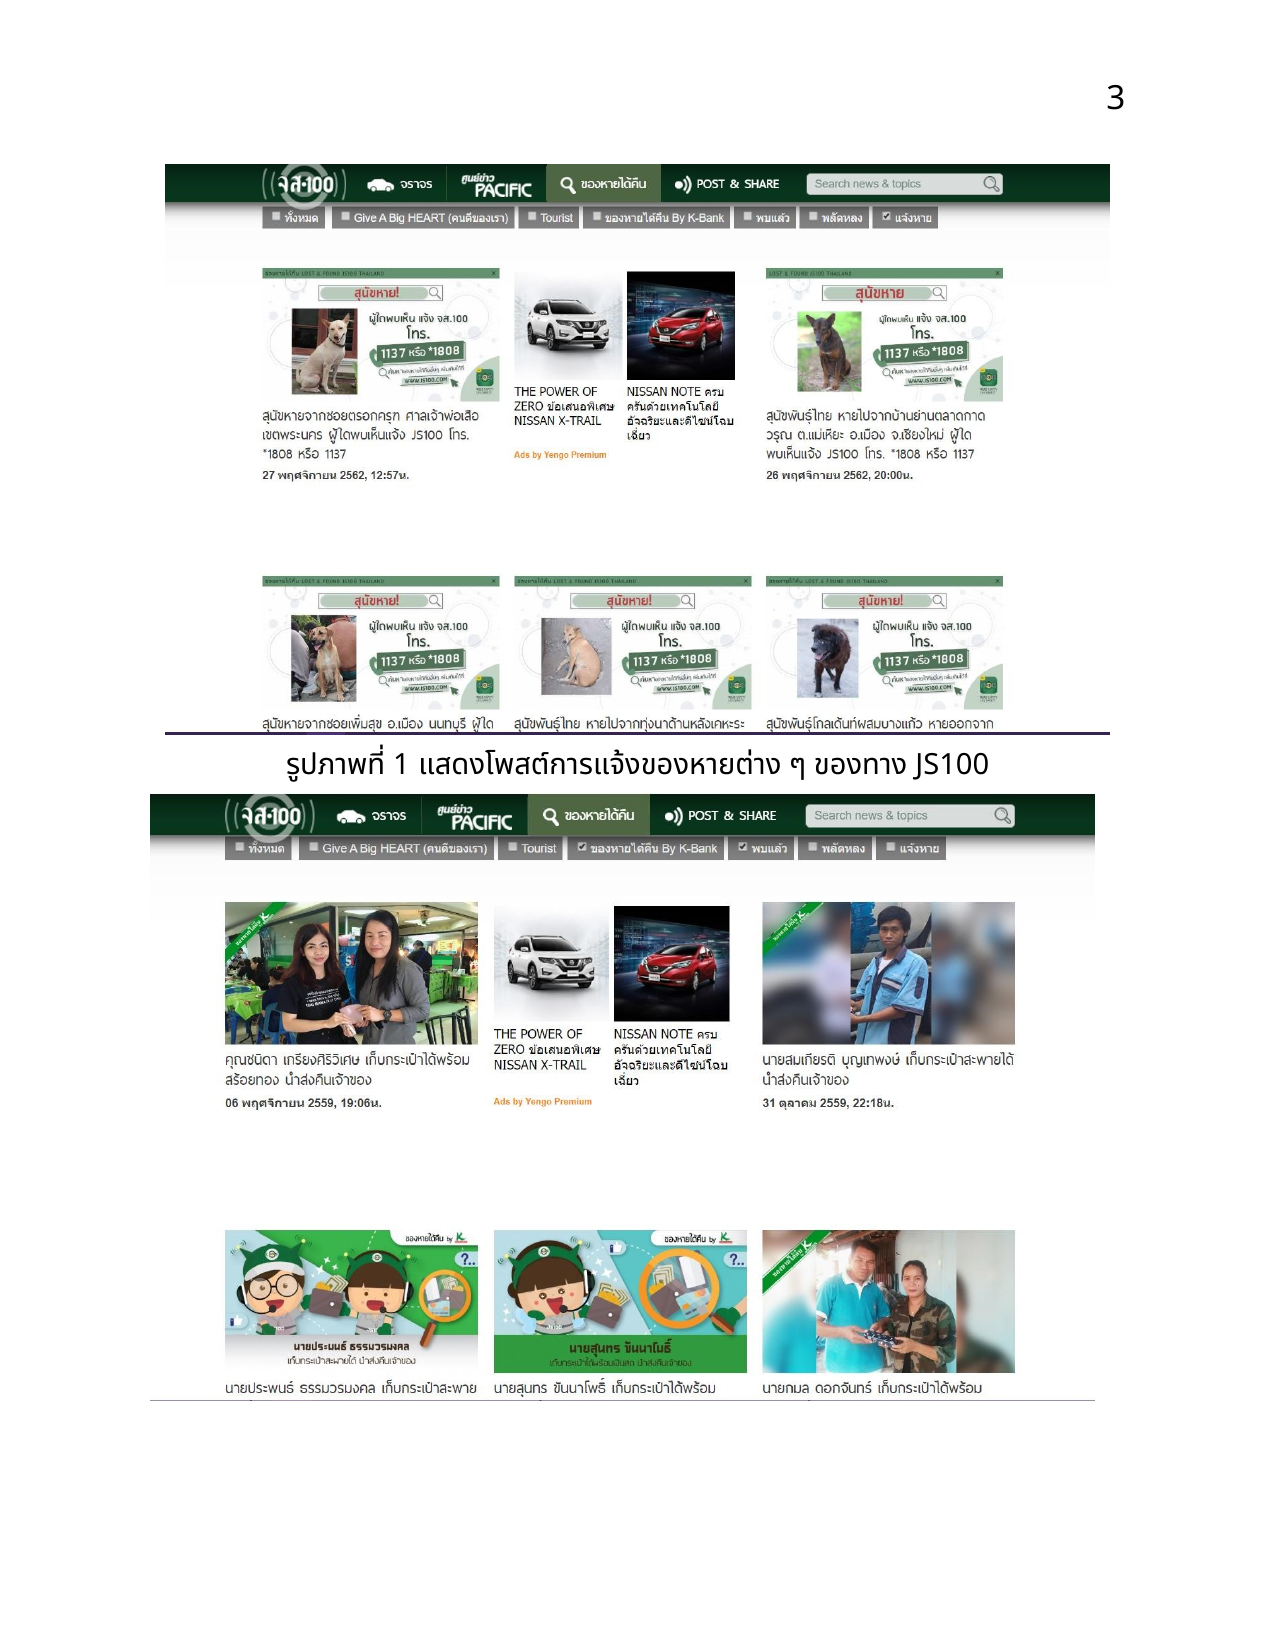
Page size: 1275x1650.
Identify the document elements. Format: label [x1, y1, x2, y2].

picture [165, 164, 1110, 735]
picture [150, 793, 1095, 1401]
